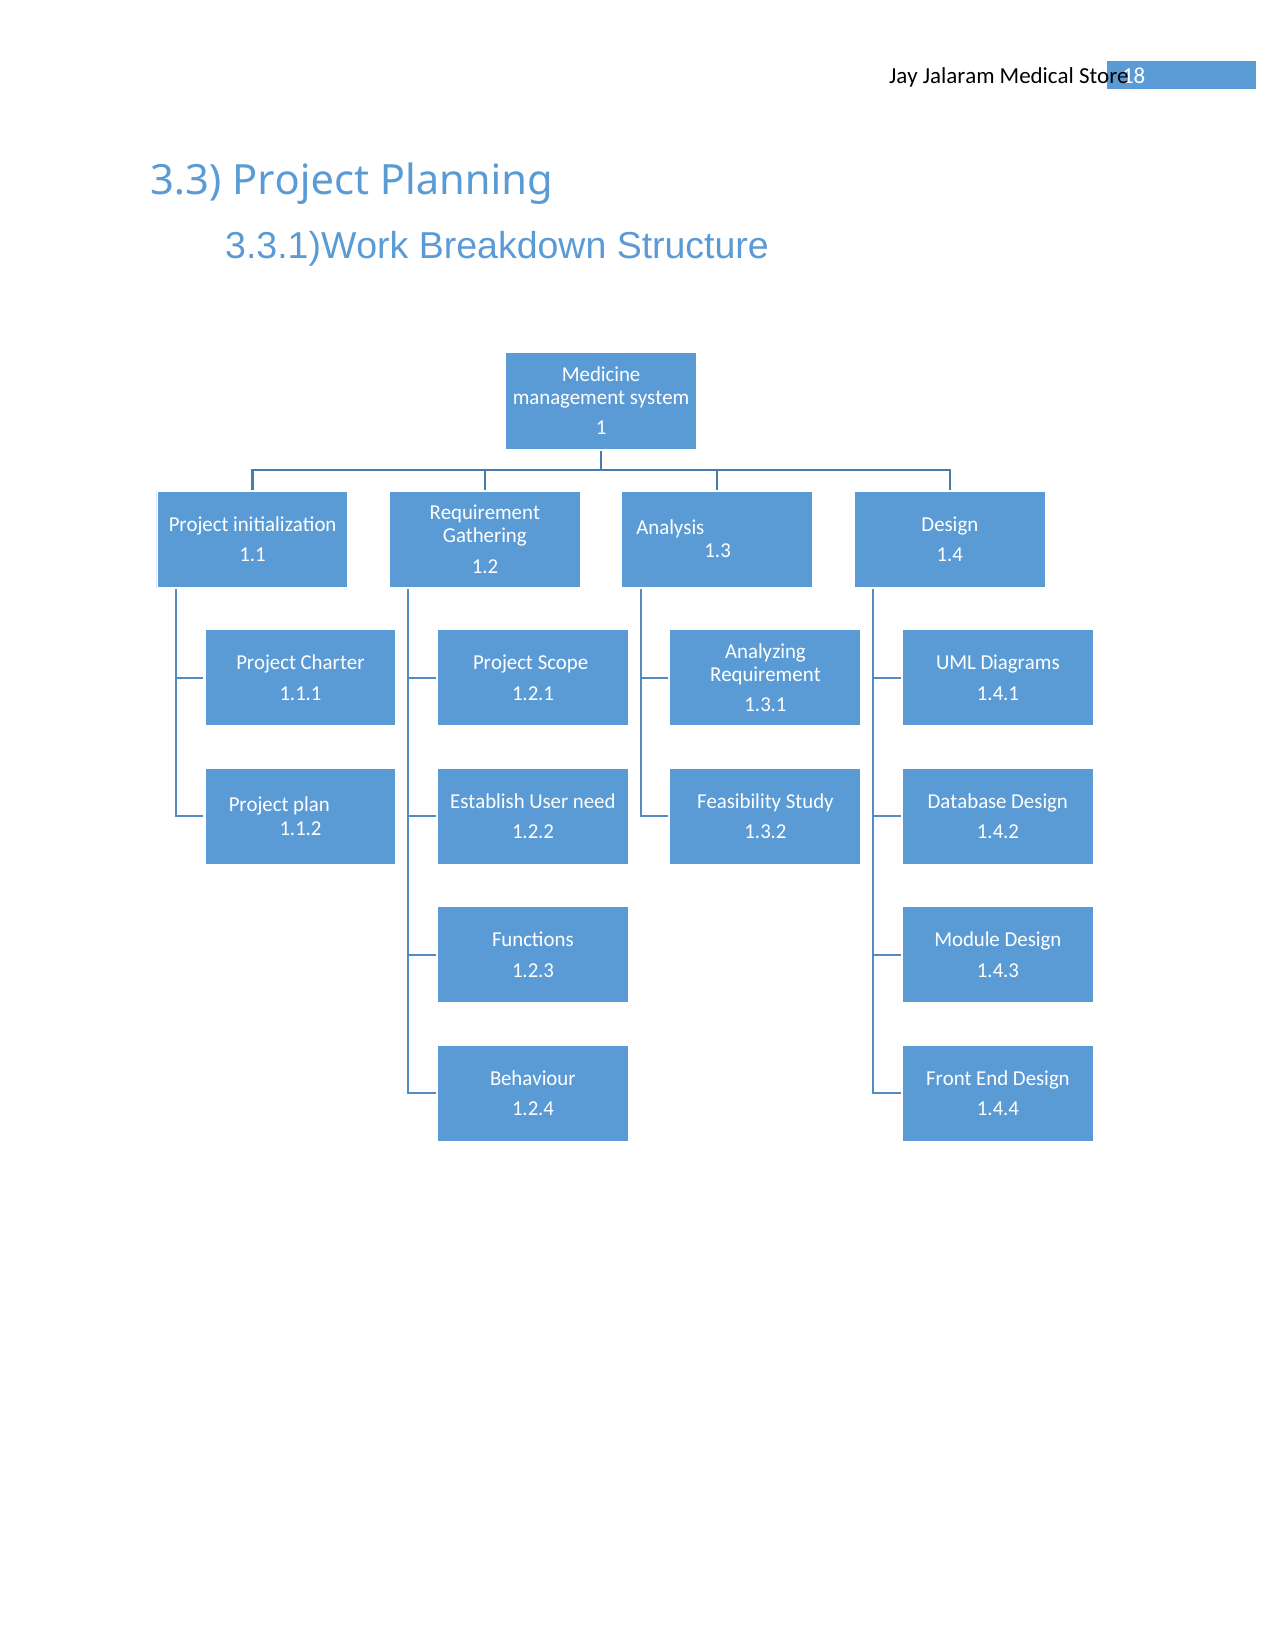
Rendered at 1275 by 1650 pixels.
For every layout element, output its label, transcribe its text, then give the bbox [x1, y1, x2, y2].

text 3.3) Project Planning [150, 150, 1125, 207]
text 3.3.1)Work Breakdown Structure [150, 223, 1125, 267]
